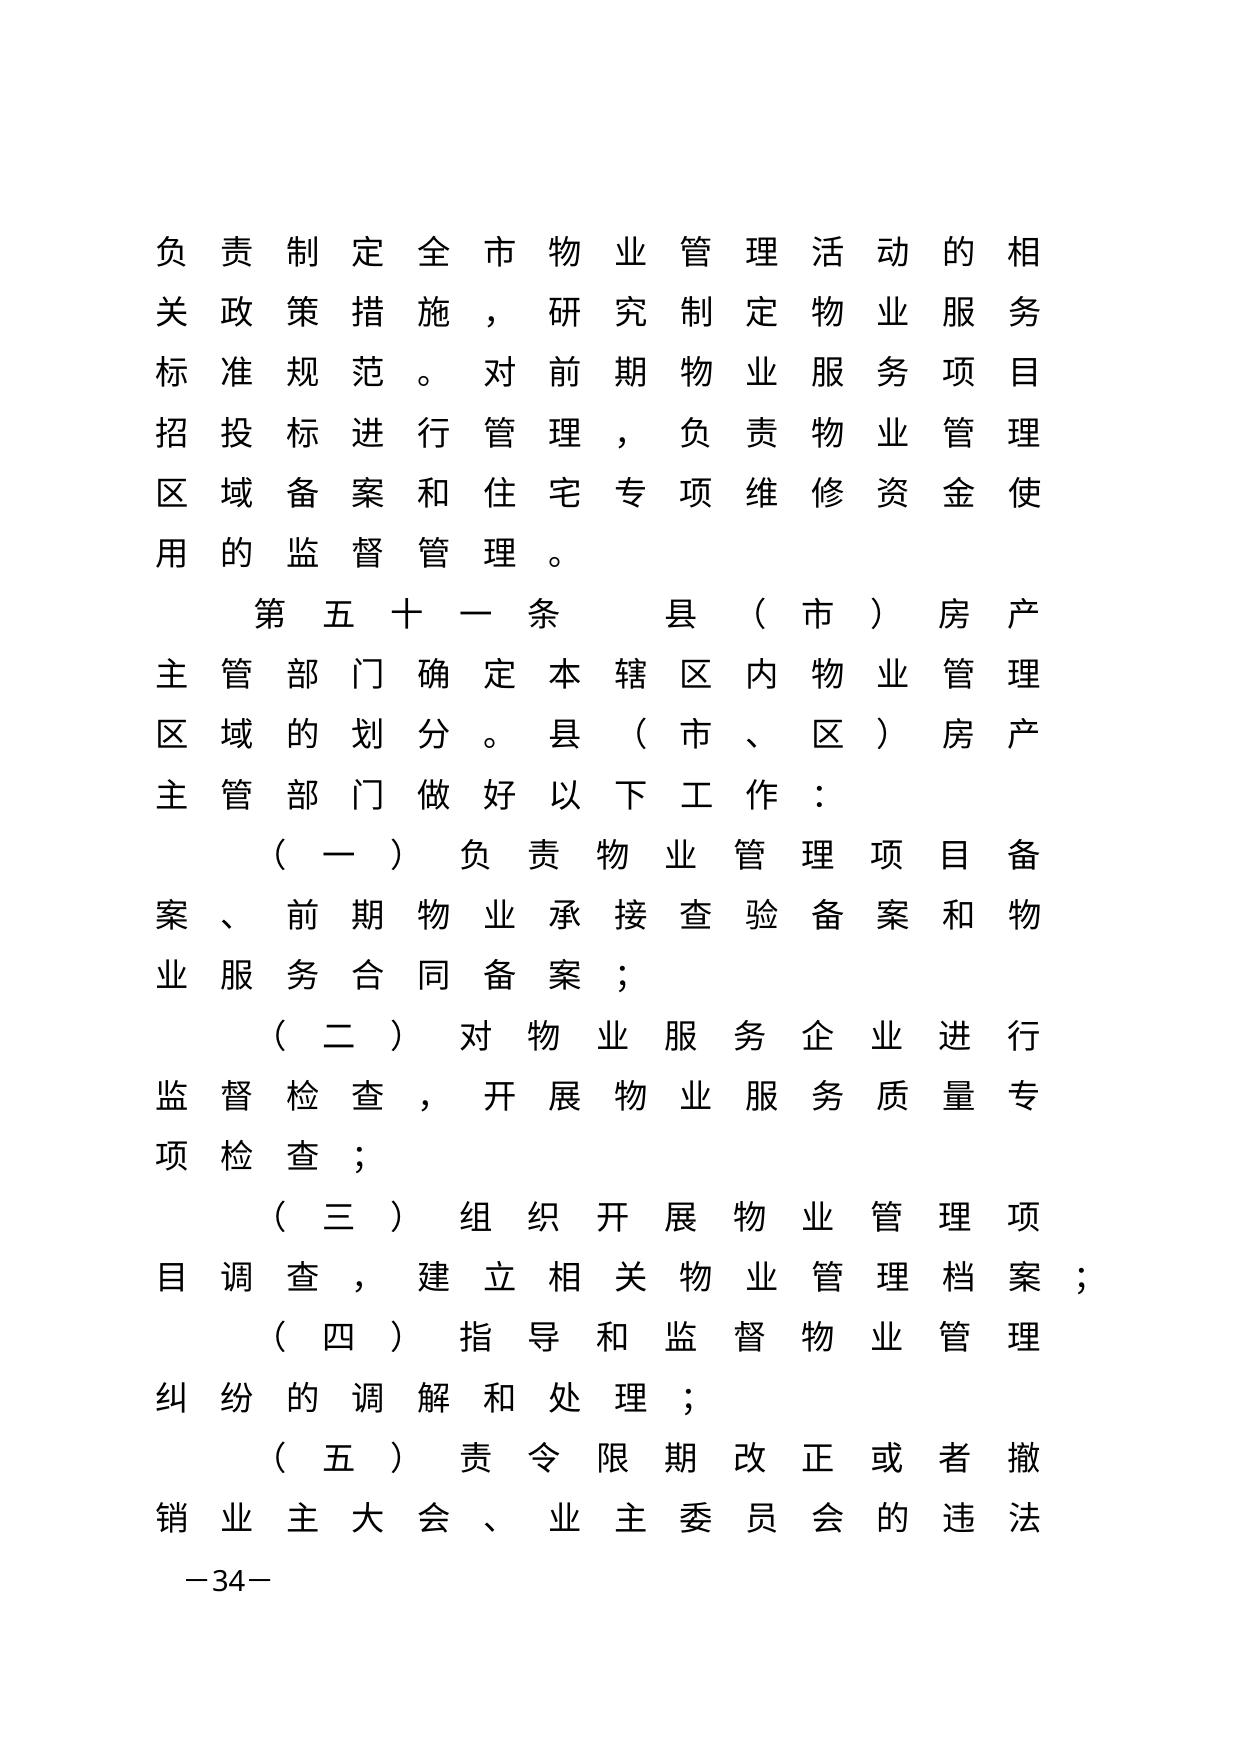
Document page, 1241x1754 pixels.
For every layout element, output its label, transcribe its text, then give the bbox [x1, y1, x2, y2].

text 第五十条 市房产主管部门负责制定全市物业管理活动的相关政策措施，研究制定物业服务标准规范。对前期物业服务项目招投标进行管理，负责物业管理区域备案和住宅专项维修资金使用的监督管理。 [155, 219, 1073, 581]
text （一）负责物业管理项目备案、前期物业承接查验备案和物业服务合同备案； [155, 823, 1073, 1003]
text （四）指导和监督物业管理纠纷的调解和处理； [155, 1305, 1073, 1426]
text （五）责令限期改正或者撤销业主大会、业主委员会的违法决定； [155, 1426, 1073, 1546]
text （三）组织开展物业管理项目调查，建立相关物业管理档案； [155, 1184, 1073, 1305]
text 第五十一条 县（市）房产主管部门确定本辖区内物业管理区域的划分。县（市、区）房产主管部门做好以下工作： [155, 581, 1073, 823]
text （二）对物业服务企业进行监督检查，开展物业服务质量专项检查； [155, 1003, 1073, 1184]
